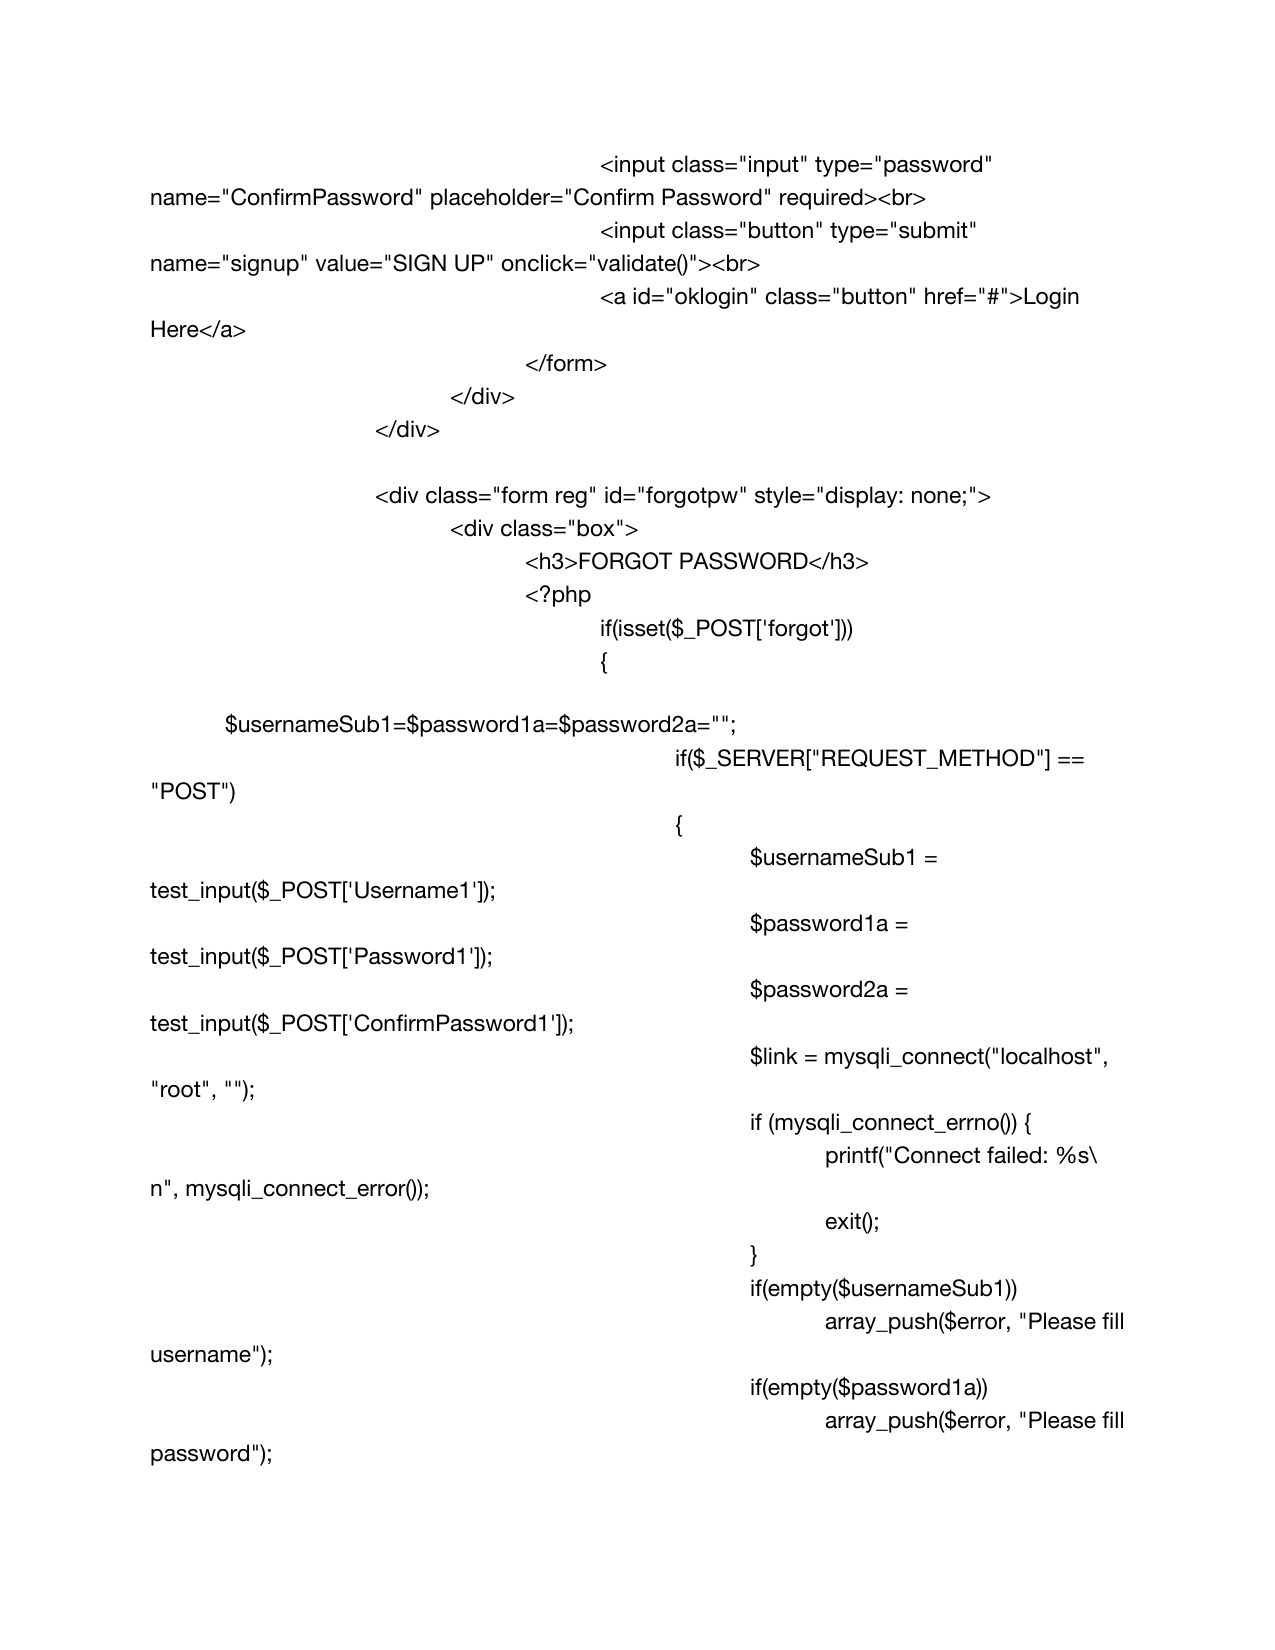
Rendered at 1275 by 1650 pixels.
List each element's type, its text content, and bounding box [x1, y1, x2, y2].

text array_push($error, "Please fill username"); [150, 1307, 1125, 1369]
text $usernameSub1 = test_input($_POST['Username1']); [150, 843, 1125, 905]
text if($_SERVER["REQUEST_METHOD"] == "POST") [150, 744, 1125, 806]
text $password2a = test_input($_POST['ConfirmPassword1']); [150, 976, 1125, 1038]
text if(isset($_POST['forgot'])) [150, 614, 1125, 643]
text $link = mysqli_connect("localhost", "root", ""); [150, 1042, 1125, 1104]
text if (mysqli_connect_errno()) { [150, 1108, 1125, 1137]
text printf("Connect failed: %s\n", mysqli_connect_error()); [150, 1141, 1125, 1203]
text <div class="form reg" id="forgotpw" style="display: none;"> [150, 481, 1125, 510]
text array_push($error, "Please fill password"); [150, 1406, 1125, 1468]
text if(empty($password1a)) [150, 1373, 1125, 1402]
text </form> [150, 349, 1125, 378]
text $usernameSub1=$password1a=$password2a=""; [150, 680, 1125, 739]
text { [150, 810, 1125, 839]
text exit(); [150, 1207, 1125, 1236]
text } [150, 1241, 1125, 1269]
text <div class="box"> [150, 514, 1125, 543]
text $password1a = test_input($_POST['Password1']); [150, 909, 1125, 971]
text <h3>FORGOT PASSWORD</h3> [150, 547, 1125, 576]
text if(empty($usernameSub1)) [150, 1274, 1125, 1303]
text <input class="button" type="submit" name="signup" value="SIGN UP" onclick="validate()"><br> [150, 216, 1125, 278]
text <a id="oklogin" class="button" href="#">Login Here</a> [150, 282, 1125, 344]
text { [150, 647, 1125, 676]
text <?php [150, 581, 1125, 609]
text </div> [150, 415, 1125, 444]
text </div> [150, 382, 1125, 411]
text <input class="input" type="password" name="ConfirmPassword" placeholder="Confirm Password" required><br> [150, 150, 1125, 212]
